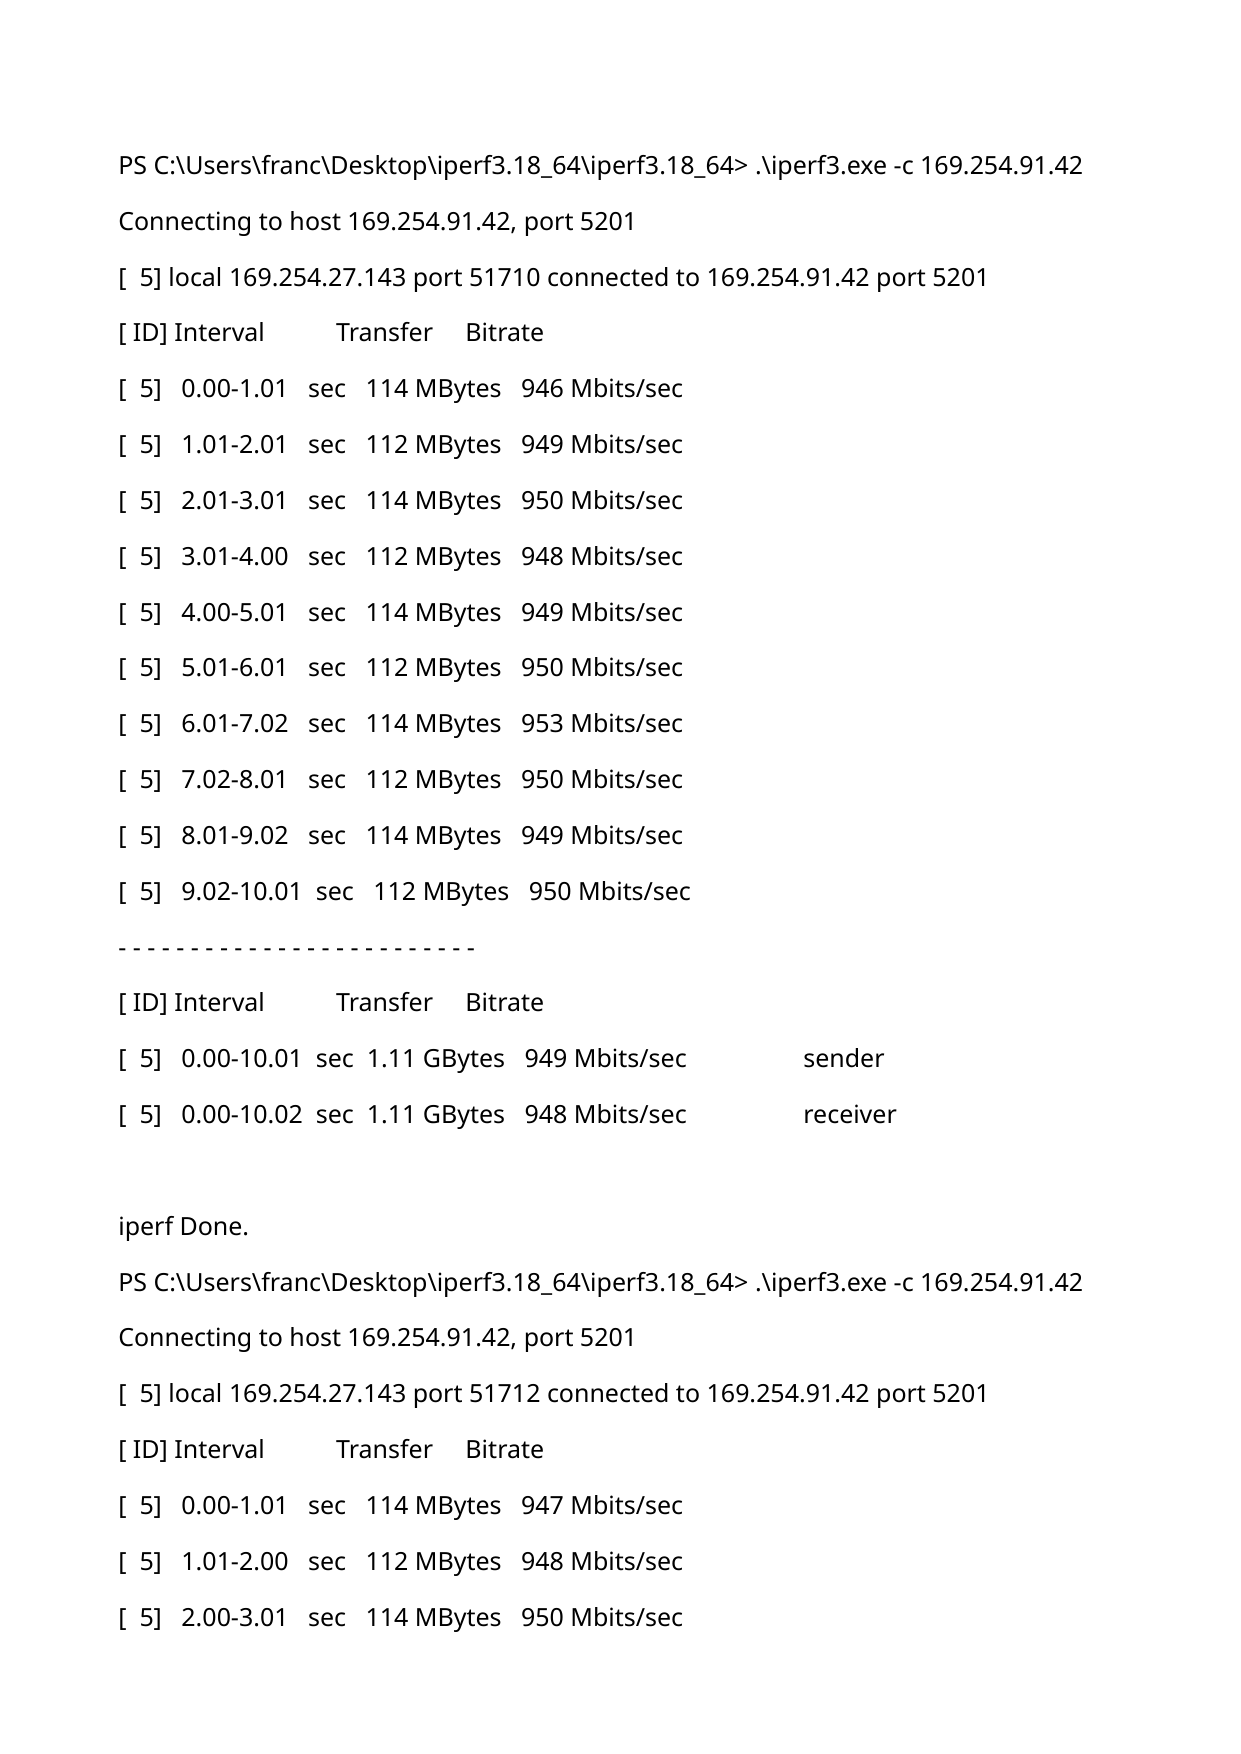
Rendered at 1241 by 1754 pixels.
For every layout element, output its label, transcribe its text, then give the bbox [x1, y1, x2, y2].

text PS C:\Users\franc\Desktop\iperf3.18_64\iperf3.18_64> .\iperf3.exe -c 169.254.91.42 [118, 1264, 1122, 1298]
text [ 5] 1.01-2.01 sec 112 MBytes 949 Mbits/sec [118, 427, 1122, 461]
text [ 5] 4.00-5.01 sec 114 MBytes 949 Mbits/sec [118, 594, 1122, 628]
text [ 5] local 169.254.27.143 port 51712 connected to 169.254.91.42 port 5201 [118, 1376, 1122, 1410]
text [ ID] Interval Transfer Bitrate [118, 315, 1122, 349]
text [ 5] 0.00-1.01 sec 114 MBytes 947 Mbits/sec [118, 1488, 1122, 1522]
text [ 5] 2.00-3.01 sec 114 MBytes 950 Mbits/sec [118, 1599, 1122, 1633]
text [ 5] 9.02-10.01 sec 112 MBytes 950 Mbits/sec [118, 873, 1122, 907]
text [ 5] 0.00-10.02 sec 1.11 GBytes 948 Mbits/sec receiver [118, 1097, 1122, 1131]
text [ 5] local 169.254.27.143 port 51710 connected to 169.254.91.42 port 5201 [118, 259, 1122, 293]
text Connecting to host 169.254.91.42, port 5201 [118, 203, 1122, 237]
text - - - - - - - - - - - - - - - - - - - - - - - - - [118, 929, 1122, 963]
text [ 5] 0.00-1.01 sec 114 MBytes 946 Mbits/sec [118, 371, 1122, 405]
text [ 5] 1.01-2.00 sec 112 MBytes 948 Mbits/sec [118, 1543, 1122, 1577]
text [ 5] 3.01-4.00 sec 112 MBytes 948 Mbits/sec [118, 538, 1122, 572]
text [ 5] 8.01-9.02 sec 114 MBytes 949 Mbits/sec [118, 818, 1122, 852]
text [ 5] 2.01-3.01 sec 114 MBytes 950 Mbits/sec [118, 483, 1122, 517]
text [ ID] Interval Transfer Bitrate [118, 1432, 1122, 1466]
text iperf Done. [118, 1208, 1122, 1242]
text PS C:\Users\franc\Desktop\iperf3.18_64\iperf3.18_64> .\iperf3.exe -c 169.254.91.42 [118, 148, 1122, 182]
text [ 5] 0.00-10.01 sec 1.11 GBytes 949 Mbits/sec sender [118, 1041, 1122, 1075]
text [ ID] Interval Transfer Bitrate [118, 985, 1122, 1019]
text Connecting to host 169.254.91.42, port 5201 [118, 1320, 1122, 1354]
text [ 5] 5.01-6.01 sec 112 MBytes 950 Mbits/sec [118, 650, 1122, 684]
text [ 5] 7.02-8.01 sec 112 MBytes 950 Mbits/sec [118, 762, 1122, 796]
text [ 5] 6.01-7.02 sec 114 MBytes 953 Mbits/sec [118, 706, 1122, 740]
